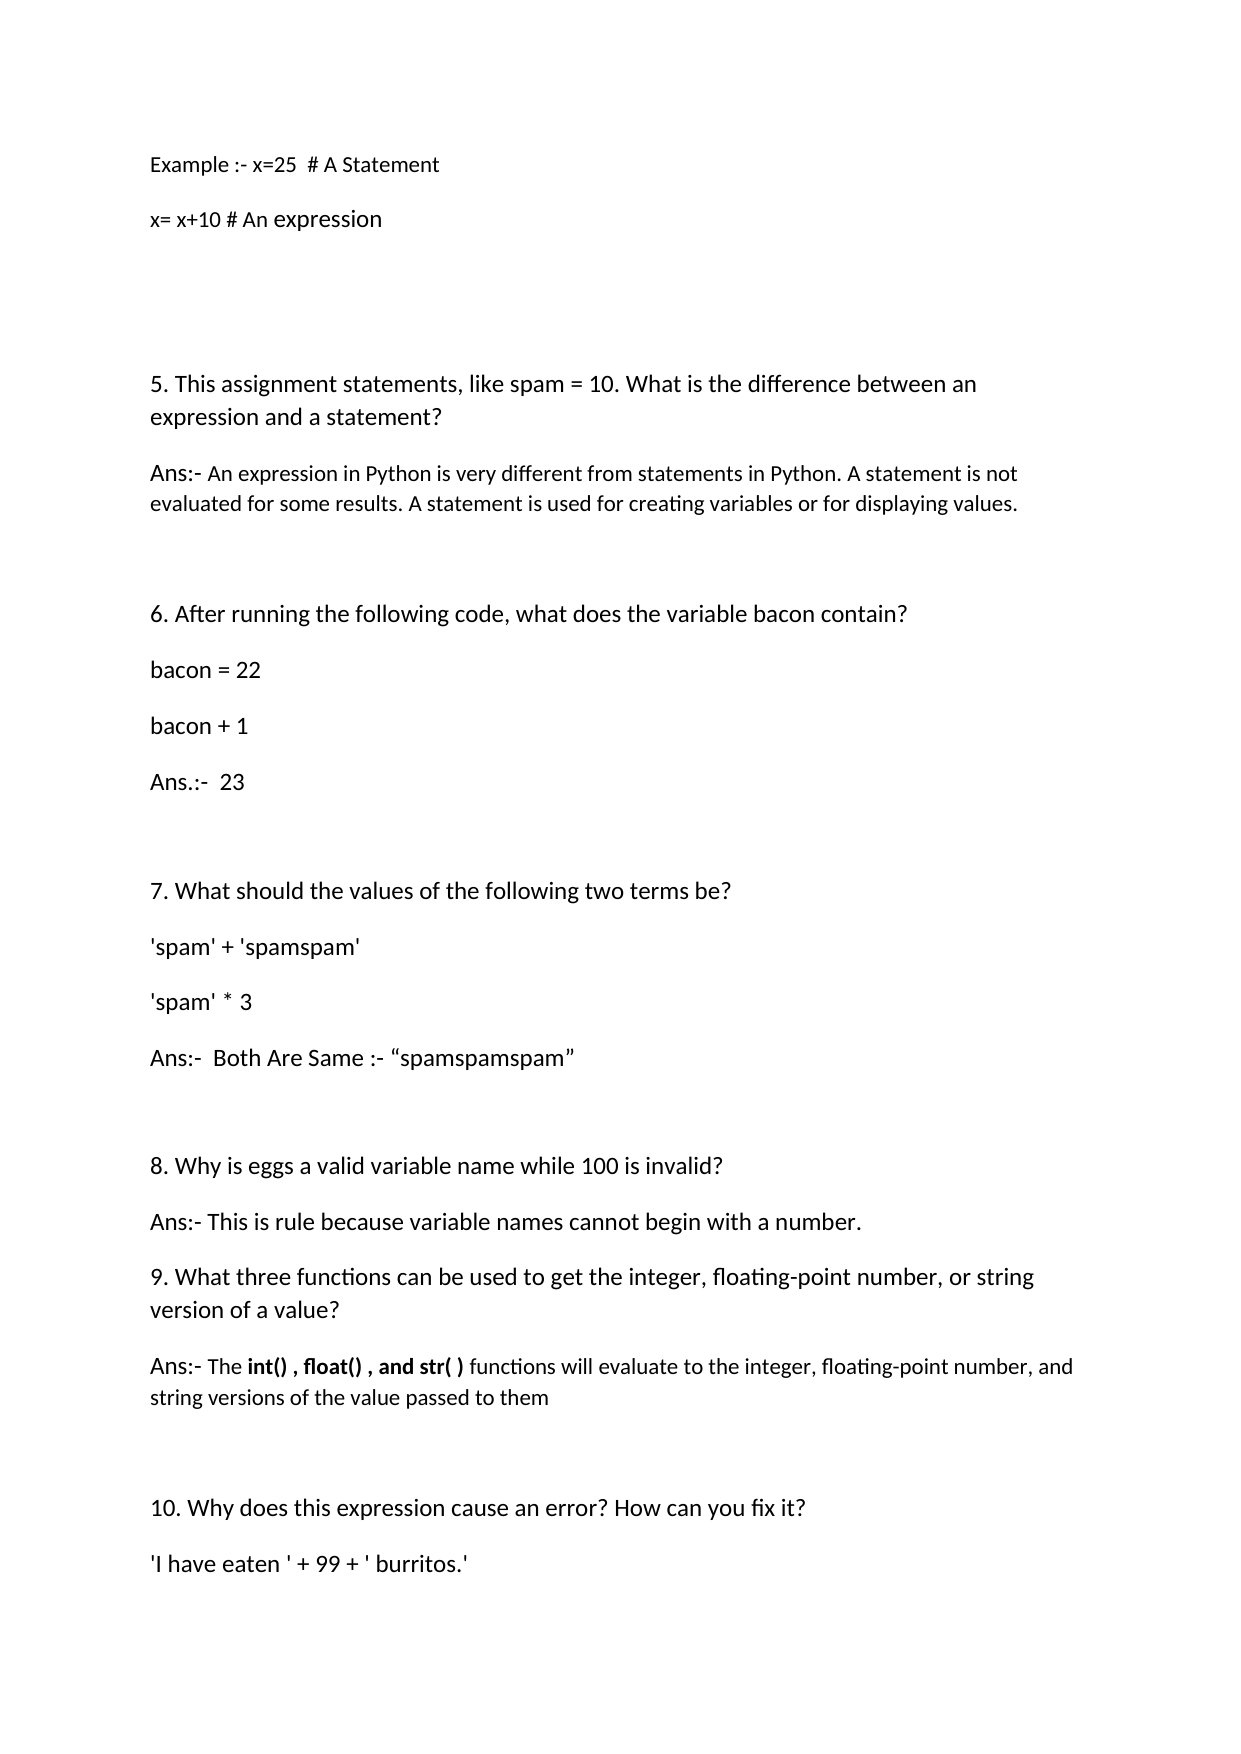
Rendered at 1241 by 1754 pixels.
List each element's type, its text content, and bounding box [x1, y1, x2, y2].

text Ans.:- 23 [150, 766, 1090, 796]
text 7. What should the values of the following two terms be? [150, 875, 1090, 905]
text 9. What three functions can be used to get the integer, floating-point number, or string version of a value? [150, 1261, 1090, 1325]
text Ans:- Both Are Same :- “spamspamspam” [150, 1042, 1090, 1073]
text x= x+10 # An expression [150, 203, 1090, 234]
text 'I have eaten ' + 99 + ' burritos.' [150, 1548, 1090, 1578]
text 8. Why is eggs a valid variable name while 100 is invalid? [150, 1150, 1090, 1180]
text 10. Why does this expression cause an error? How can you fix it? [150, 1492, 1090, 1522]
text Ans:- This is rule because variable names cannot begin with a number. [150, 1206, 1090, 1236]
text 'spam' * 3 [150, 986, 1090, 1017]
text Ans:- The int() , float() , and str( ) functions will evaluate to the integer, floating-point number, and string versions of the value passed to them [150, 1350, 1090, 1411]
text bacon + 1 [150, 710, 1090, 741]
text Example :- x=25 # A Statement [150, 150, 1090, 178]
text Ans:- An expression in Python is very different from statements in Python. A statement is not evaluated for some results. A statement is used for creating variables or for displaying values. [150, 457, 1090, 517]
text 6. After running the following code, what does the variable bacon contain? [150, 598, 1090, 629]
text 5. This assignment statements, like spam = 10. What is the difference between an expression and a statement? [150, 368, 1090, 431]
text bacon = 22 [150, 654, 1090, 685]
text 'spam' + 'spamspam' [150, 931, 1090, 961]
